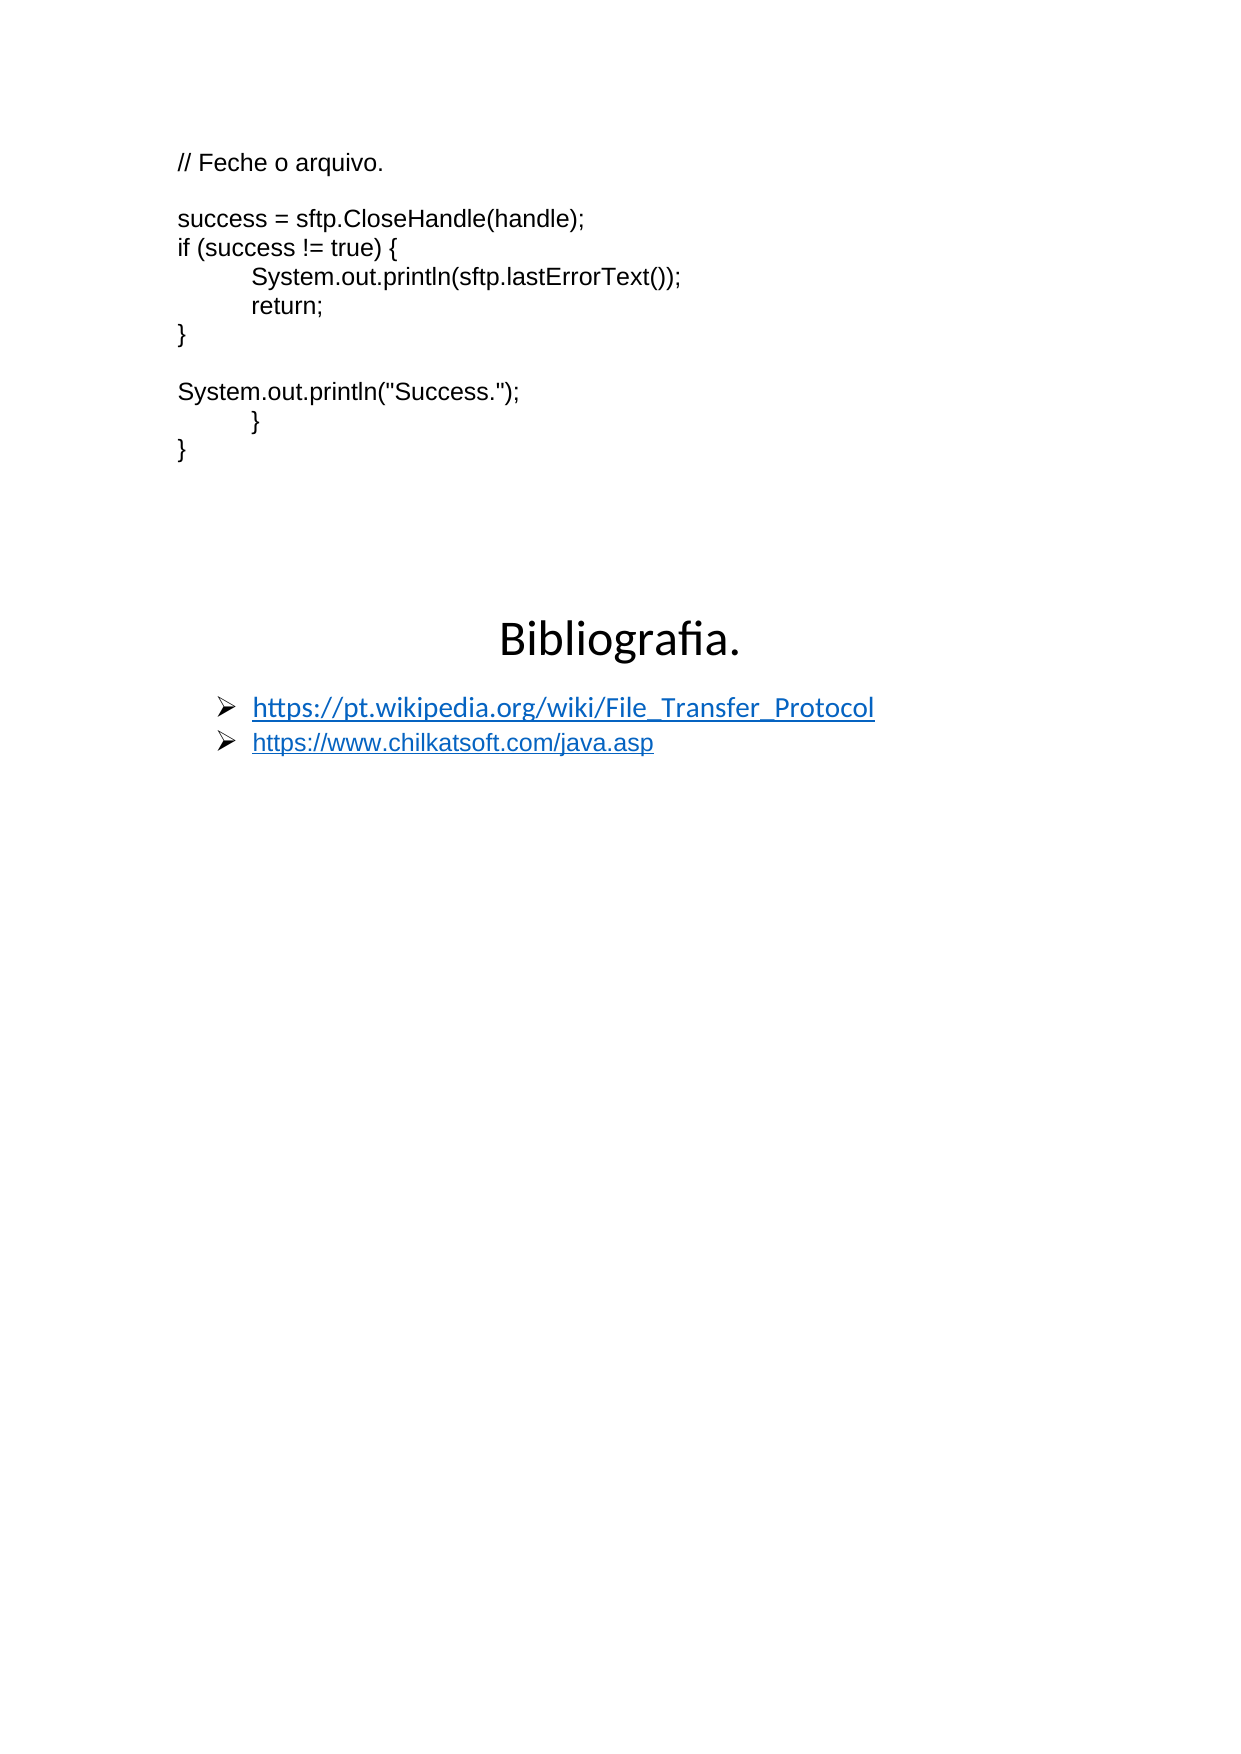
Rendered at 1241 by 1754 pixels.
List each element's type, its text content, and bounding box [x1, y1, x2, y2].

list https://pt.wikipedia.org/wiki/File_Transfer_Protocol [215, 689, 1063, 725]
text } [177, 434, 1063, 463]
list https://www.chilkatsoft.com/java.asp [215, 728, 1063, 788]
text // Feche o arquivo. [177, 148, 1063, 204]
text System.out.println("Success."); [177, 377, 1063, 406]
text Bibliografia. [177, 607, 1063, 668]
text return; [177, 291, 1063, 319]
text if (success != true) { [177, 233, 1063, 262]
text success = sftp.CloseHandle(handle); [177, 204, 1063, 233]
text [177, 262, 1063, 291]
text } [177, 319, 1063, 348]
text } [177, 406, 1063, 434]
